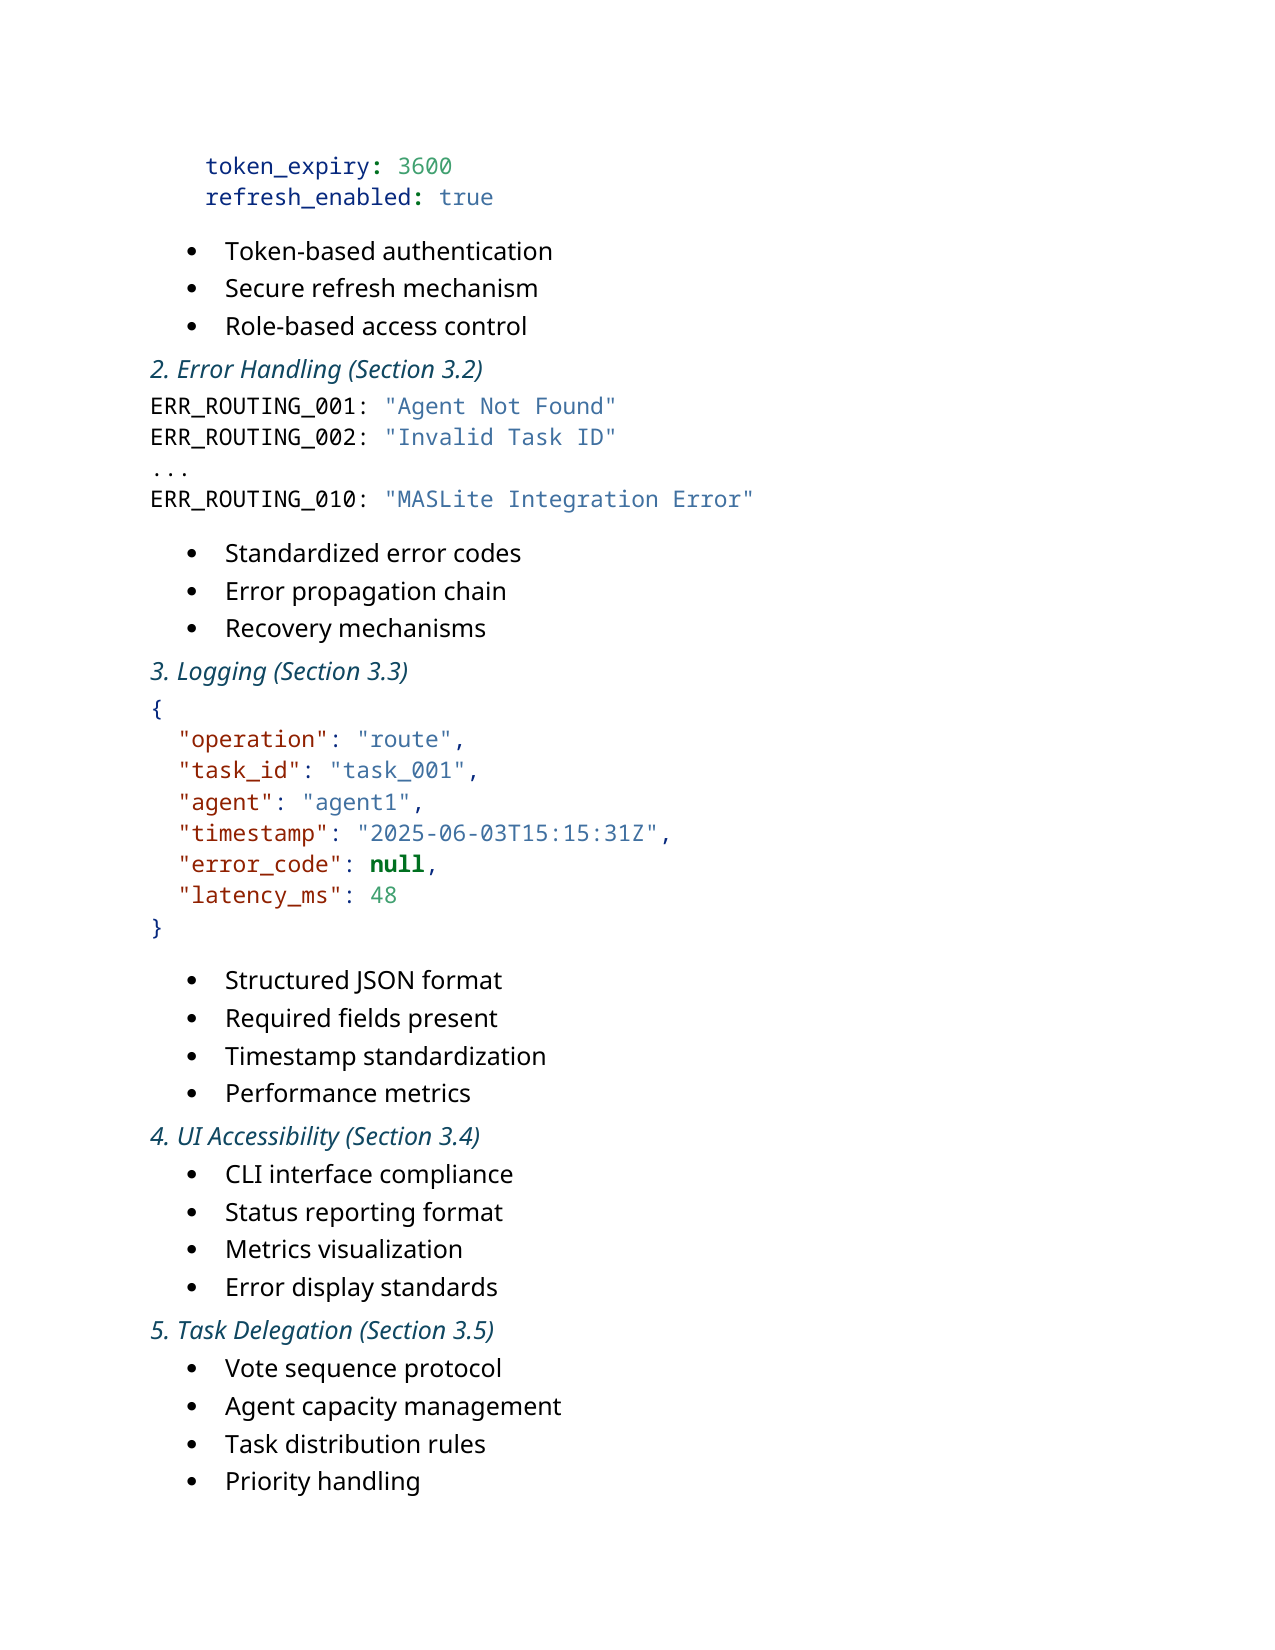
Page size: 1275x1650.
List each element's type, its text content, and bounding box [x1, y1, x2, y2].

list Role-based access control [187, 309, 1125, 343]
list Error propagation chain [187, 573, 1125, 607]
subtitle 5. Task Delegation (Section 3.5) [150, 1312, 1125, 1346]
list Required fields present [187, 1000, 1125, 1034]
subtitle 2. Error Handling (Section 3.2) [150, 351, 1125, 385]
list Standardized error codes [187, 535, 1125, 569]
list Timestamp standardization [187, 1038, 1125, 1072]
list Token-based authentication [187, 233, 1125, 267]
text ERR_ROUTING_001: "Agent Not Found" ERR_ROUTING_002: "Invalid Task ID" ... ERR_ROUTING_010: "MASLite Integration Error" [150, 389, 1125, 514]
subtitle 3. Logging (Section 3.3) [150, 653, 1125, 687]
list Secure refresh mechanism [187, 271, 1125, 305]
list Task distribution rules [187, 1426, 1125, 1460]
list Priority handling [187, 1464, 1125, 1498]
list Agent capacity management [187, 1388, 1125, 1422]
list Vote sequence protocol [187, 1351, 1125, 1385]
list Metrics visualization [187, 1232, 1125, 1266]
list Recovery mechanisms [187, 611, 1125, 645]
list Status reporting format [187, 1194, 1125, 1228]
subtitle 4. UI Accessibility (Section 3.4) [150, 1118, 1125, 1152]
list Performance metrics [187, 1076, 1125, 1110]
list Error display standards [187, 1270, 1125, 1304]
list Structured JSON format [187, 962, 1125, 997]
list CLI interface compliance [187, 1157, 1125, 1191]
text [150, 150, 1125, 212]
text { "operation": "route", "task_id": "task_001", "agent": "agent1", "timestamp": "2025-06-03T15:15:31Z", "error_code": null, "latency_ms": 48 } [150, 692, 1125, 942]
